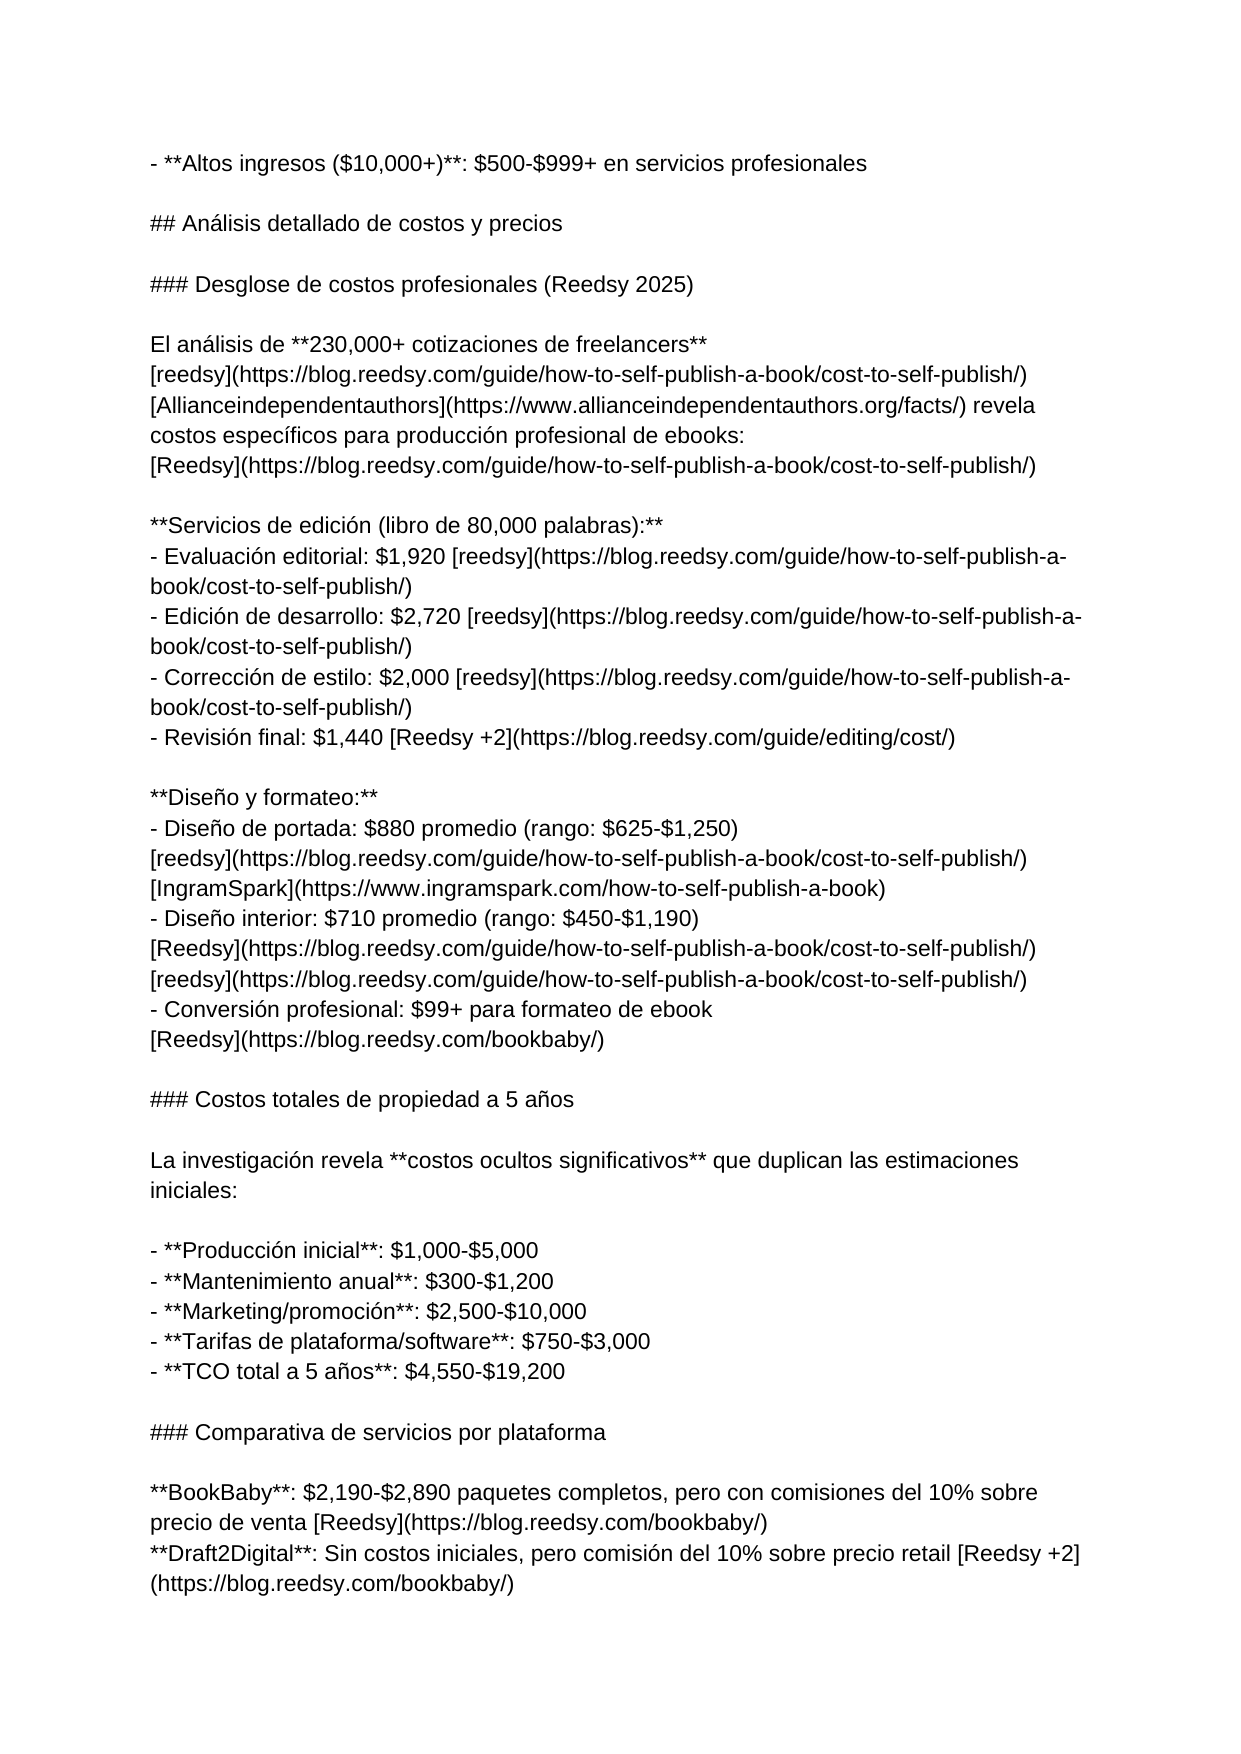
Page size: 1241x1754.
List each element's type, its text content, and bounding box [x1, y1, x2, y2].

text - Diseño de portada: $880 promedio (rango: $625-$1,250) [reedsy](https://blog.reedsy.com/guide/how-to-self-publish-a-book/cost-to-self-publish/) [IngramSpark](https://www.ingramspark.com/how-to-self-publish-a-book) [150, 814, 1090, 901]
text El análisis de **230,000+ cotizaciones de freelancers** [reedsy](https://blog.reedsy.com/guide/how-to-self-publish-a-book/cost-to-self-publish/) [Allianceindependentauthors](https://www.allianceindependentauthors.org/facts/) revela costos específicos para producción profesional de ebooks: [Reedsy](https://blog.reedsy.com/guide/how-to-self-publish-a-book/cost-to-self-publish/) [150, 331, 1090, 478]
text - Corrección de estilo: $2,000 [reedsy](https://blog.reedsy.com/guide/how-to-self-publish-a-book/cost-to-self-publish/) [150, 663, 1090, 720]
text - **Tarifas de plataforma/software**: $750-$3,000 [150, 1328, 1090, 1354]
text **Draft2Digital**: Sin costos iniciales, pero comisión del 10% sobre precio retail [Reedsy +2](https://blog.reedsy.com/bookbaby/) [150, 1539, 1090, 1596]
text **Diseño y formateo:** [150, 784, 1090, 811]
text ### Desglose de costos profesionales (Reedsy 2025) [150, 271, 1090, 297]
text La investigación revela **costos ocultos significativos** que duplican las estimaciones iniciales: [150, 1147, 1090, 1203]
text ### Comparativa de servicios por plataforma [150, 1419, 1090, 1445]
text - **Mantenimiento anual**: $300-$1,200 [150, 1268, 1090, 1294]
text - **Producción inicial**: $1,000-$5,000 [150, 1237, 1090, 1264]
text - Evaluación editorial: $1,920 [reedsy](https://blog.reedsy.com/guide/how-to-self-publish-a-book/cost-to-self-publish/) [150, 543, 1090, 599]
text **BookBaby**: $2,190-$2,890 paquetes completos, pero con comisiones del 10% sobre precio de venta [Reedsy](https://blog.reedsy.com/bookbaby/) [150, 1479, 1090, 1536]
text - Diseño interior: $710 promedio (rango: $450-$1,190) [Reedsy](https://blog.reedsy.com/guide/how-to-self-publish-a-book/cost-to-self-publish/) [reedsy](https://blog.reedsy.com/guide/how-to-self-publish-a-book/cost-to-self-publish/) [150, 905, 1090, 992]
text - Edición de desarrollo: $2,720 [reedsy](https://blog.reedsy.com/guide/how-to-self-publish-a-book/cost-to-self-publish/) [150, 603, 1090, 660]
text - **TCO total a 5 años**: $4,550-$19,200 [150, 1358, 1090, 1385]
text **Servicios de edición (libro de 80,000 palabras):** [150, 512, 1090, 539]
text - **Marketing/promoción**: $2,500-$10,000 [150, 1298, 1090, 1324]
text - **Altos ingresos ($10,000+)**: $500-$999+ en servicios profesionales [150, 150, 1090, 176]
text ### Costos totales de propiedad a 5 años [150, 1086, 1090, 1113]
text - Revisión final: $1,440 [Reedsy +2](https://blog.reedsy.com/guide/editing/cost/) [150, 724, 1090, 750]
text - Conversión profesional: $99+ para formateo de ebook [Reedsy](https://blog.reedsy.com/bookbaby/) [150, 996, 1090, 1052]
text ## Análisis detallado de costos y precios [150, 210, 1090, 237]
